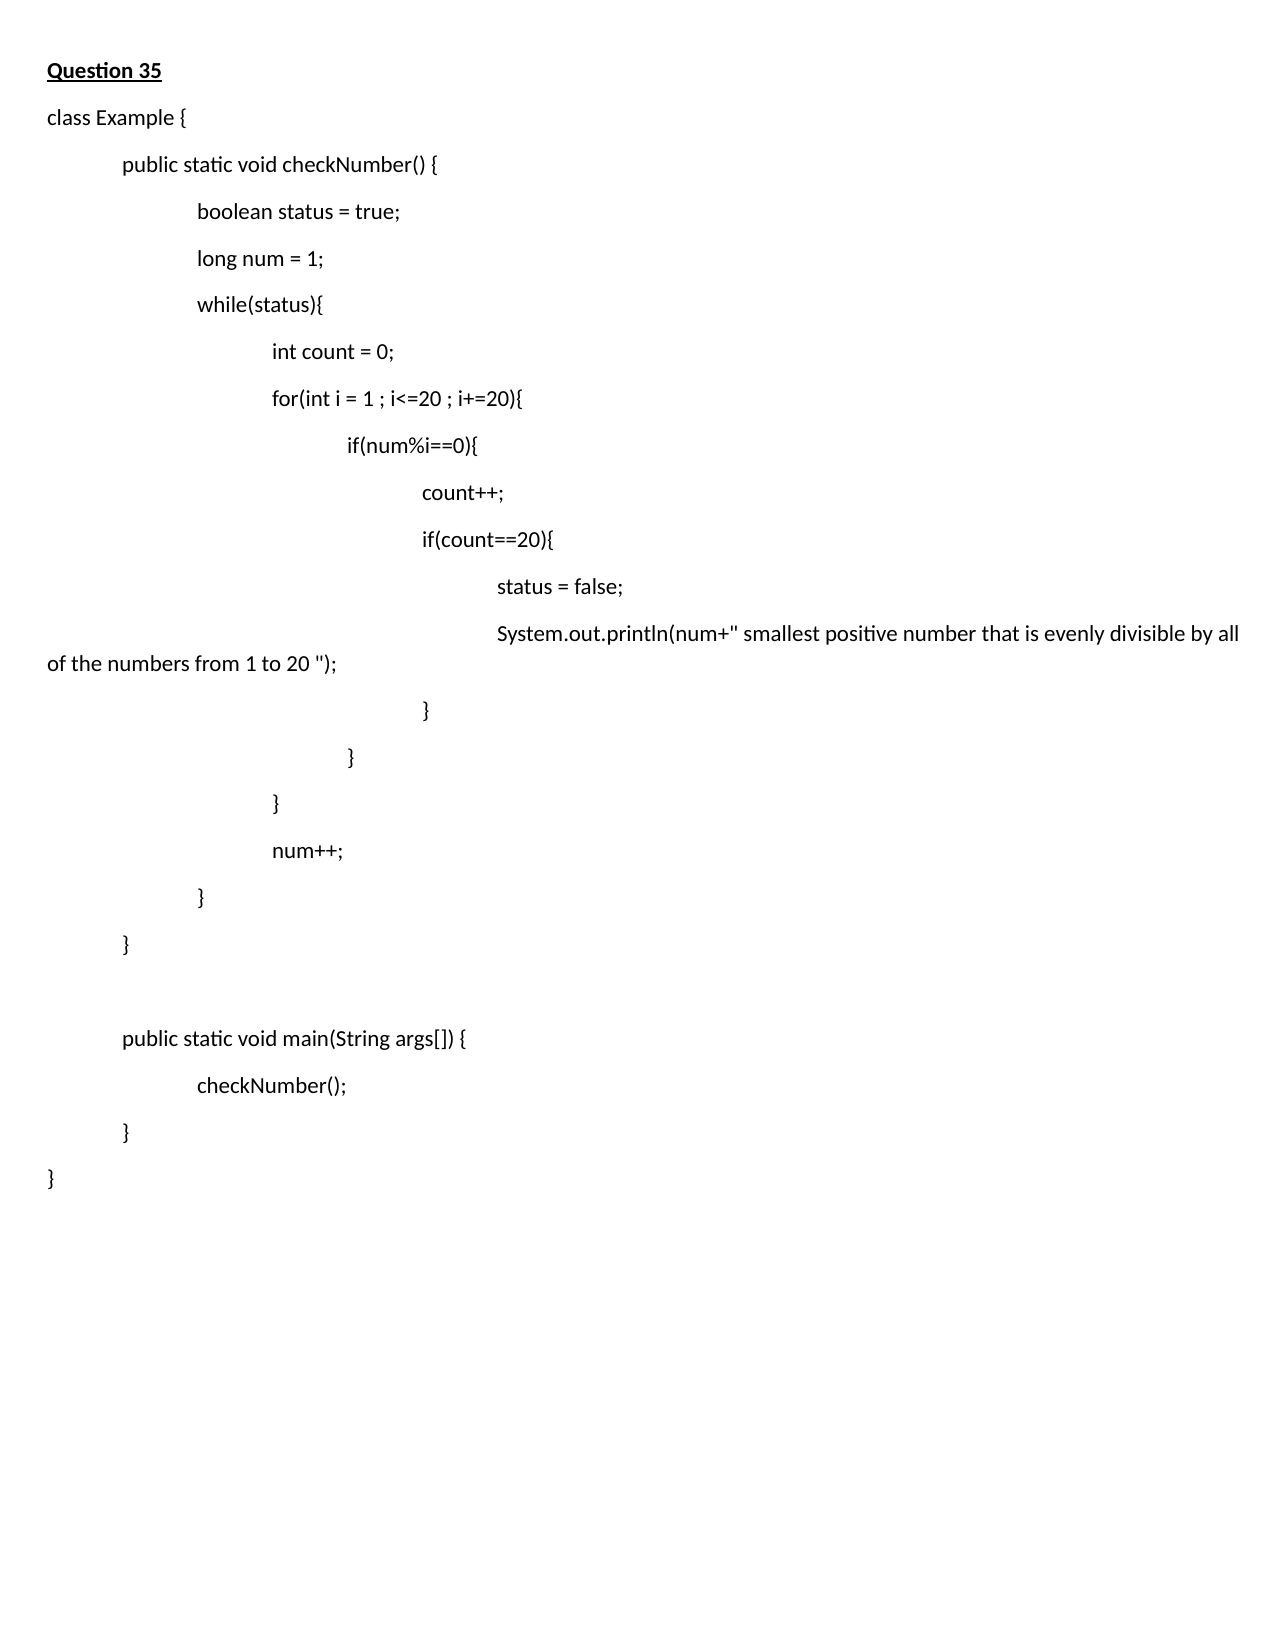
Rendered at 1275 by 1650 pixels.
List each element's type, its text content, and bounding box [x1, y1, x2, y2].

text System.out.println(num+" smallest positive number that is evenly divisible by all of the numbers from 1 to 20 "); [47, 619, 1256, 677]
text if(num%i==0){ [47, 431, 1256, 459]
text boolean status = true; [47, 197, 1256, 225]
text public static void checkNumber() { [47, 150, 1256, 178]
text status = false; [47, 572, 1256, 600]
text class Example { [47, 103, 1256, 131]
text long num = 1; [47, 244, 1256, 272]
text } [47, 1164, 1256, 1193]
text while(status){ [47, 291, 1256, 319]
text num++; [47, 836, 1256, 864]
text Question 35 [47, 56, 1256, 84]
text if(count==20){ [47, 525, 1256, 553]
text count++; [47, 478, 1256, 506]
text } [47, 1118, 1256, 1146]
text checkNumber(); [47, 1071, 1256, 1099]
text } [47, 883, 1256, 911]
text } [47, 930, 1256, 958]
text } [47, 743, 1256, 771]
text for(int i = 1 ; i<=20 ; i+=20){ [47, 384, 1256, 412]
text } [47, 789, 1256, 818]
text int count = 0; [47, 337, 1256, 366]
text public static void main(String args[]) { [47, 1024, 1256, 1052]
text } [47, 696, 1256, 724]
